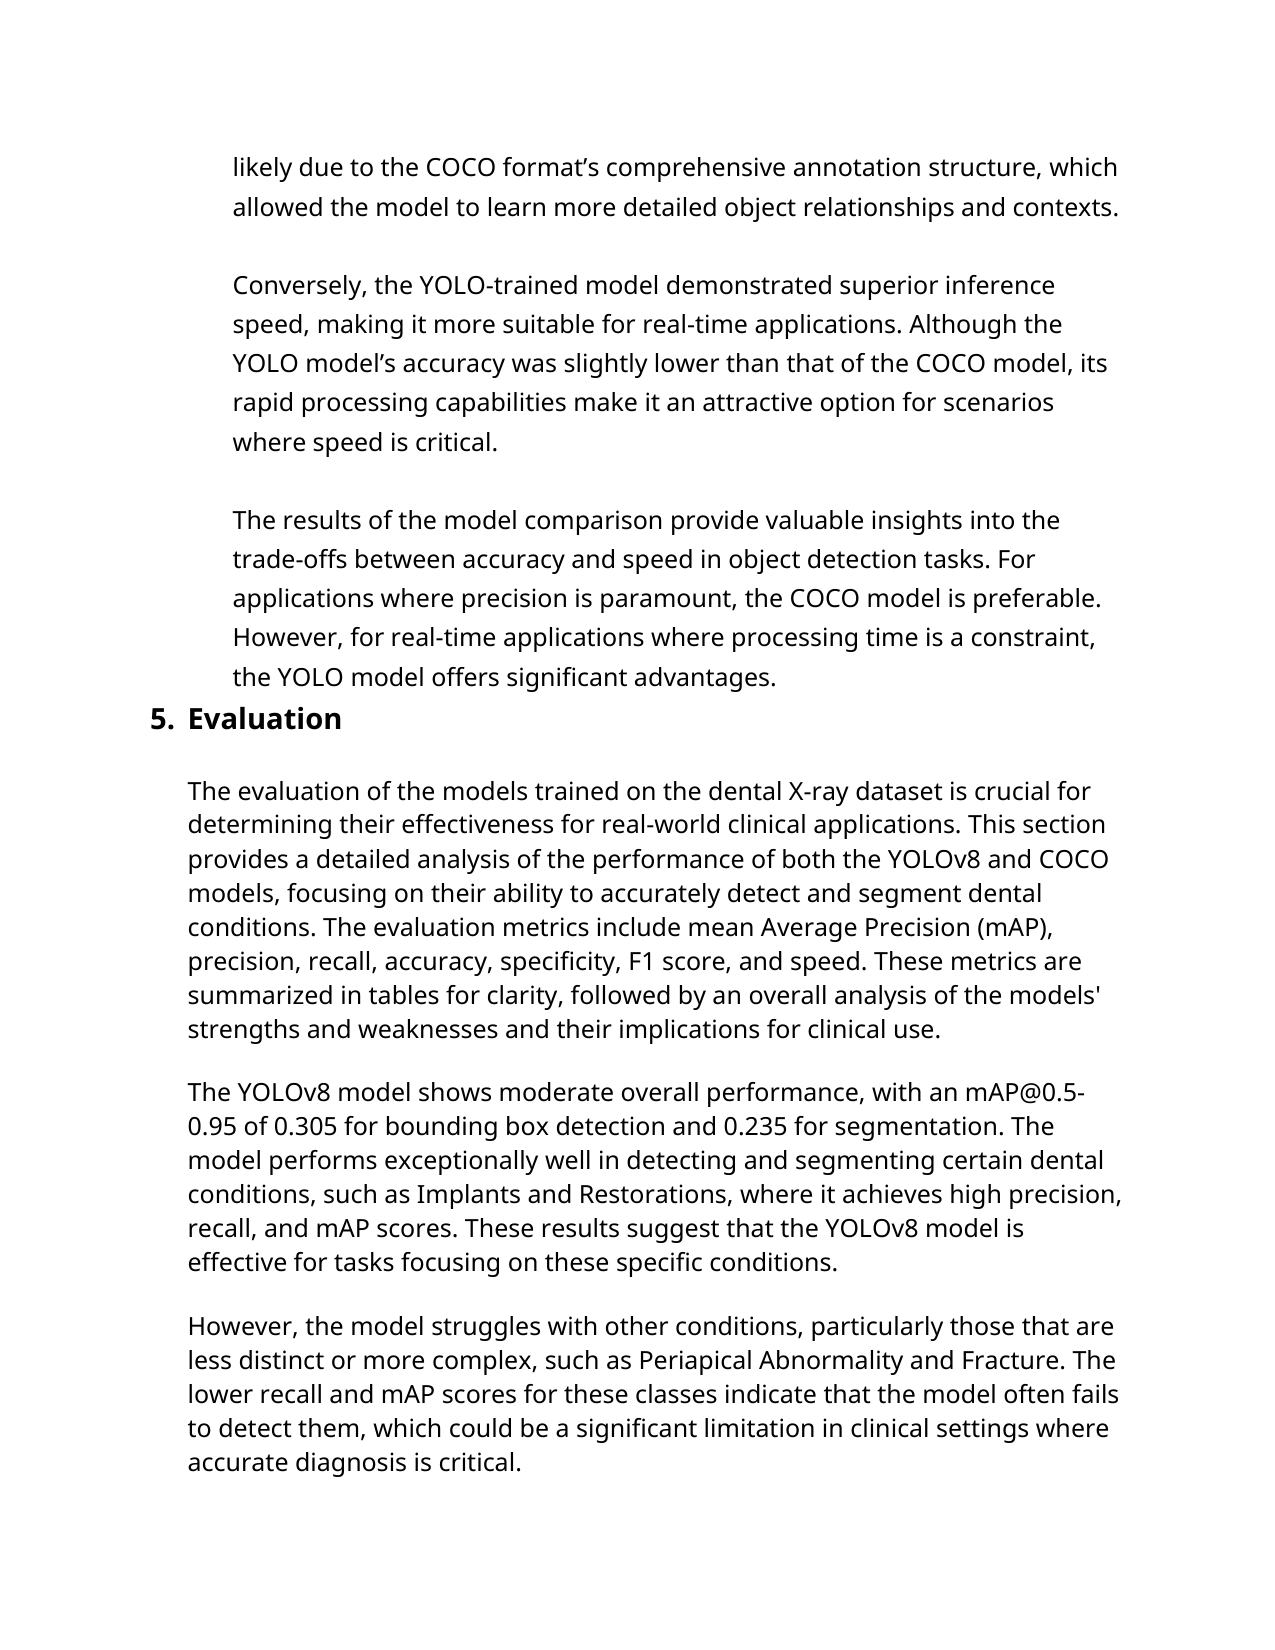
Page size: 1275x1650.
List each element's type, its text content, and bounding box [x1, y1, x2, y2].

list Conversely, the YOLO-trained model demonstrated superior inference speed, making it more suitable for real-time applications. Although the YOLO model’s accuracy was slightly lower than that of the COCO model, its rapid processing capabilities make it an attractive option for scenarios where speed is critical. [232, 267, 1125, 458]
text The YOLOv8 model shows moderate overall performance, with an mAP@0.5-0.95 of 0.305 for bounding box detection and 0.235 for segmentation. The model performs exceptionally well in detecting and segmenting certain dental conditions, such as Implants and Restorations, where it achieves high precision, recall, and mAP scores. These results suggest that the YOLOv8 model is effective for tasks focusing on these specific conditions. [187, 1075, 1125, 1279]
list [232, 150, 1125, 223]
list Evaluation [150, 698, 1125, 738]
text However, the model struggles with other conditions, particularly those that are less distinct or more complex, such as Periapical Abnormality and Fracture. The lower recall and mAP scores for these classes indicate that the model often fails to detect them, which could be a significant limitation in clinical settings where accurate diagnosis is critical. [187, 1308, 1125, 1479]
text The evaluation of the models trained on the dental X-ray dataset is crucial for determining their effectiveness for real-world clinical applications. This section provides a detailed analysis of the performance of both the YOLOv8 and COCO models, focusing on their ability to accurately detect and segment dental conditions. The evaluation metrics include mean Average Precision (mAP), precision, recall, accuracy, specificity, F1 score, and speed. These metrics are summarized in tables for clarity, followed by an overall analysis of the models' strengths and weaknesses and their implications for clinical use. [187, 773, 1125, 1046]
list The results of the model comparison provide valuable insights into the trade-offs between accuracy and speed in object detection tasks. For applications where precision is paramount, the COCO model is preferable. However, for real-time applications where processing time is a constraint, the YOLO model offers significant advantages. [232, 502, 1125, 693]
